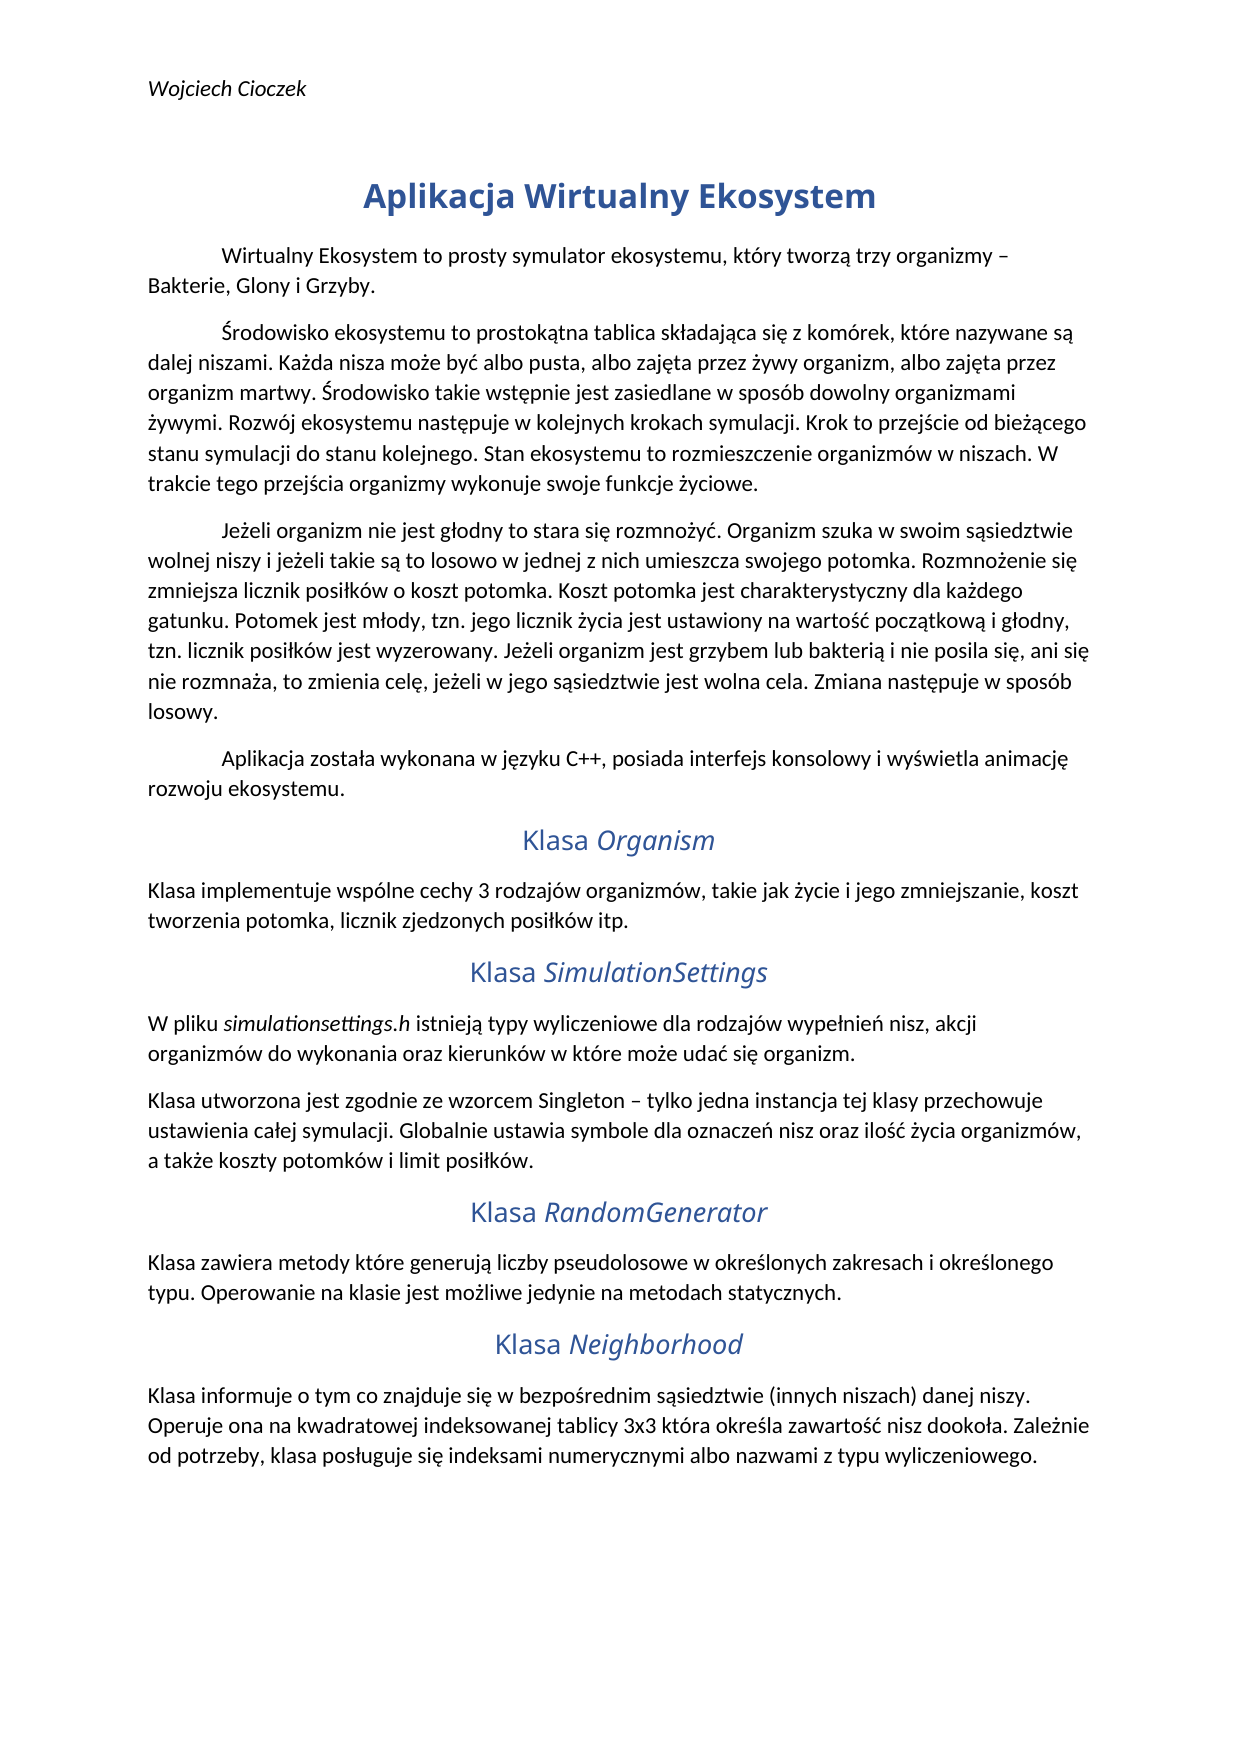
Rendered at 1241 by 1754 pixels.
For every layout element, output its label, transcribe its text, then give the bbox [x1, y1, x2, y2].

text Wirtualny Ekosystem to prosty symulator ekosystemu, który tworzą trzy organizmy – Bakterie, Glony i Grzyby. [148, 241, 1093, 299]
subtitle Klasa Neighborhood [148, 1325, 1093, 1362]
subtitle Aplikacja Wirtualny Ekosystem [148, 173, 1093, 218]
subtitle Klasa RandomGenerator [148, 1193, 1093, 1230]
text Aplikacja została wykonana w języku C++, posiada interfejs konsolowy i wyświetla animację rozwoju ekosystemu. [148, 744, 1093, 802]
text Klasa utworzona jest zgodnie ze wzorcem Singleton – tylko jedna instancja tej klasy przechowuje ustawienia całej symulacji. Globalnie ustawia symbole dla oznaczeń nisz oraz ilość życia organizmów, a także koszty potomków i limit posiłków. [148, 1086, 1093, 1174]
subtitle Klasa SimulationSettings [148, 953, 1093, 990]
text Klasa informuje o tym co znajduje się w bezpośrednim sąsiedztwie (innych niszach) danej niszy. Operuje ona na kwadratowej indeksowanej tablicy 3x3 która określa zawartość nisz dookoła. Zależnie od potrzeby, klasa posługuje się indeksami numerycznymi albo nazwami z typu wyliczeniowego. [148, 1381, 1093, 1469]
text W pliku simulationsettings.h istnieją typy wyliczeniowe dla rodzajów wypełnień nisz, akcji organizmów do wykonania oraz kierunków w które może udać się organizm. [148, 1009, 1093, 1067]
text Klasa implementuje wspólne cechy 3 rodzajów organizmów, takie jak życie i jego zmniejszanie, koszt tworzenia potomka, licznik zjedzonych posiłków itp. [148, 876, 1093, 934]
text Klasa zawiera metody które generują liczby pseudolosowe w określonych zakresach i określonego typu. Operowanie na klasie jest możliwe jedynie na metodach statycznych. [148, 1248, 1093, 1307]
text Środowisko ekosystemu to prostokątna tablica składająca się z komórek, które nazywane są dalej niszami. Każda nisza może być albo pusta, albo zajęta przez żywy organizm, albo zajęta przez organizm martwy. Środowisko takie wstępnie jest zasiedlane w sposób dowolny organizmami żywymi. Rozwój ekosystemu następuje w kolejnych krokach symulacji. Krok to przejście od bieżącego stanu symulacji do stanu kolejnego. Stan ekosystemu to rozmieszczenie organizmów w niszach. W trakcie tego przejścia organizmy wykonuje swoje funkcje życiowe. [148, 318, 1093, 497]
subtitle Klasa Organism [148, 821, 1093, 858]
text Jeżeli organizm nie jest głodny to stara się rozmnożyć. Organizm szuka w swoim sąsiedztwie wolnej niszy i jeżeli takie są to losowo w jednej z nich umieszcza swojego potomka. Rozmnożenie się zmniejsza licznik posiłków o koszt potomka. Koszt potomka jest charakterystyczny dla każdego gatunku. Potomek jest młody, tzn. jego licznik życia jest ustawiony na wartość początkową i głodny, tzn. licznik posiłków jest wyzerowany. Jeżeli organizm jest grzybem lub bakterią i nie posila się, ani się nie rozmnaża, to zmienia celę, jeżeli w jego sąsiedztwie jest wolna cela. Zmiana następuje w sposób losowy. [148, 516, 1093, 725]
